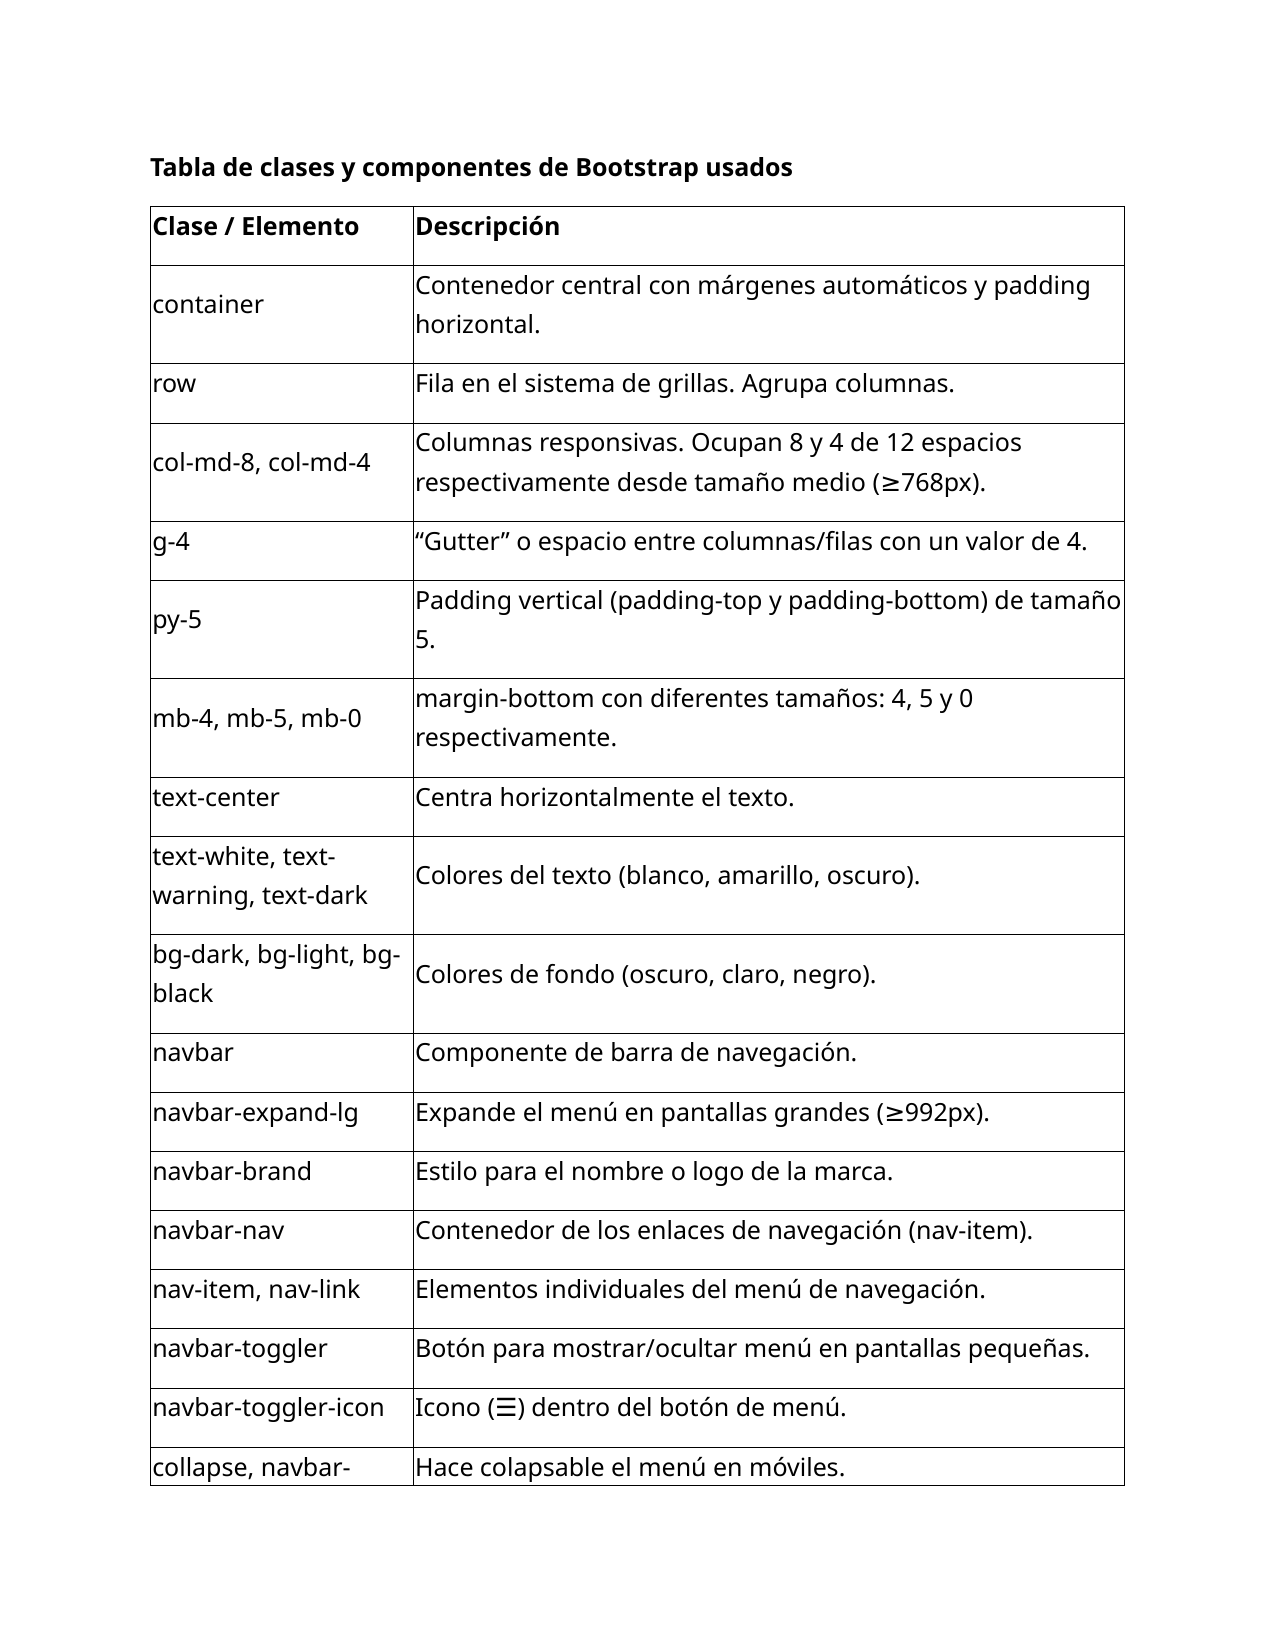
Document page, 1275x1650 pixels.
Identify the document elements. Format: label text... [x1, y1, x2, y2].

table_cell margin-bottom con diferentes tamaños: 4, 5 y 0 respectivamente. [414, 679, 1124, 777]
table_cell Elementos individuales del menú de navegación. [414, 1270, 1124, 1328]
table_cell g-4 [151, 522, 413, 580]
table_cell Icono (☰) dentro del botón de menú. [414, 1389, 1124, 1447]
table_cell navbar-expand-lg [151, 1093, 413, 1151]
table_cell nav-item, nav-link [151, 1270, 413, 1328]
table_cell text-center [151, 778, 413, 836]
table_cell row [151, 364, 413, 422]
table_cell Hace colapsable el menú en móviles. [414, 1448, 1124, 1485]
text Tabla de clases y componentes de Bootstrap usados [150, 150, 1125, 184]
table_cell Colores del texto (blanco, amarillo, oscuro). [414, 837, 1124, 934]
table_cell navbar [151, 1034, 413, 1092]
table_cell navbar-toggler-icon [151, 1389, 413, 1447]
table_cell navbar-nav [151, 1211, 413, 1269]
table_cell “Gutter” o espacio entre columnas/filas con un valor de 4. [414, 522, 1124, 580]
table_cell col-md-8, col-md-4 [151, 424, 413, 521]
table_cell navbar-toggler [151, 1329, 413, 1387]
table_cell Columnas responsivas. Ocupan 8 y 4 de 12 espacios respectivamente desde tamaño medio (≥768px). [414, 424, 1124, 521]
table_cell text-white, text-warning, text-dark [151, 837, 413, 934]
table_cell bg-dark, bg-light, bg-black [151, 935, 413, 1032]
table_cell Colores de fondo (oscuro, claro, negro). [414, 935, 1124, 1032]
table_cell Estilo para el nombre o logo de la marca. [414, 1152, 1124, 1210]
table_cell Componente de barra de navegación. [414, 1034, 1124, 1092]
table_cell container [151, 266, 413, 363]
table_cell navbar-brand [151, 1152, 413, 1210]
table_cell py-5 [151, 581, 413, 678]
table_cell Centra horizontalmente el texto. [414, 778, 1124, 836]
table_cell Botón para mostrar/ocultar menú en pantallas pequeñas. [414, 1329, 1124, 1387]
table_cell Fila en el sistema de grillas. Agrupa columnas. [414, 364, 1124, 422]
table_header Clase / Elemento [151, 207, 413, 265]
table_cell Contenedor central con márgenes automáticos y padding horizontal. [414, 266, 1124, 363]
table_cell Contenedor de los enlaces de navegación (nav-item). [414, 1211, 1124, 1269]
table_cell mb-4, mb-5, mb-0 [151, 679, 413, 777]
table_header Descripción [414, 207, 1124, 265]
table_cell Padding vertical (padding-top y padding-bottom) de tamaño 5. [414, 581, 1124, 678]
table_cell collapse, navbar-collapse [151, 1448, 413, 1485]
table_cell Expande el menú en pantallas grandes (≥992px). [414, 1093, 1124, 1151]
